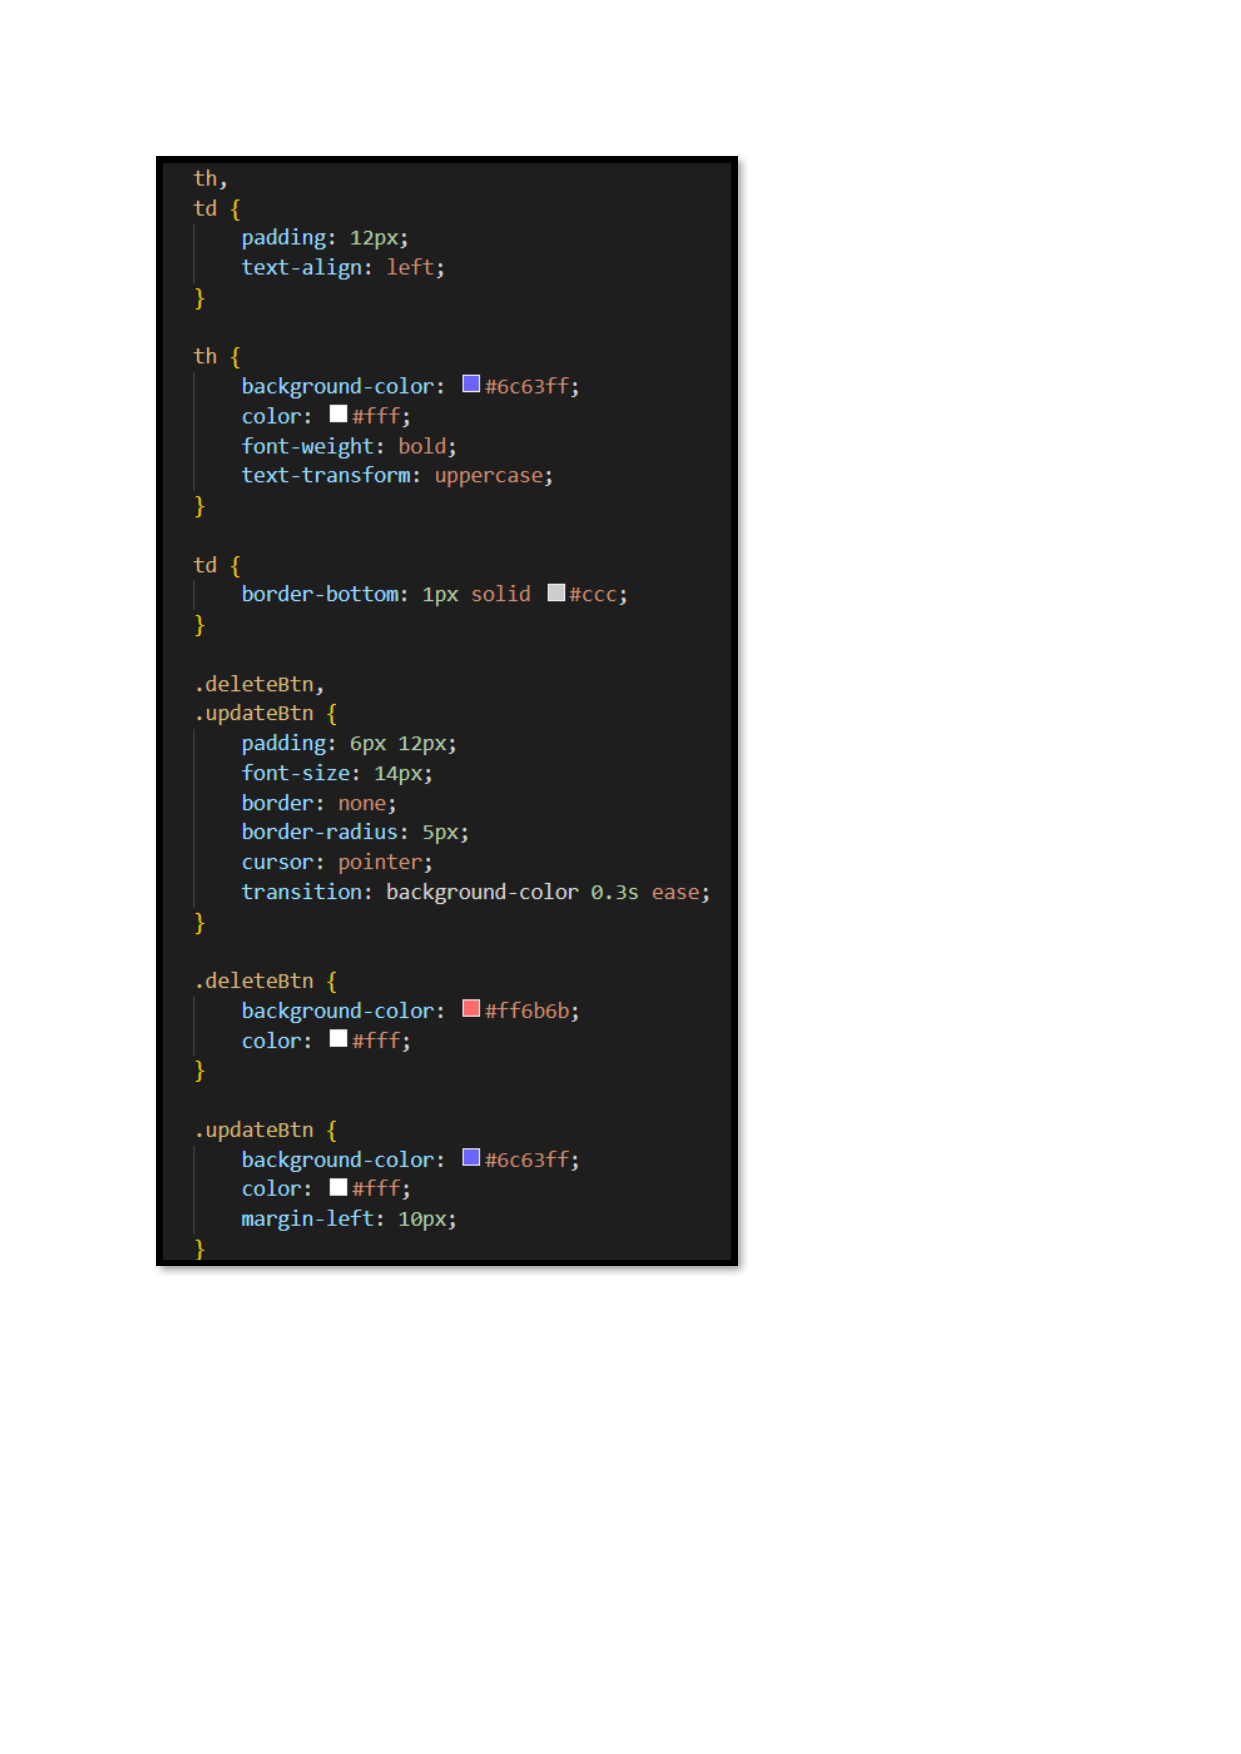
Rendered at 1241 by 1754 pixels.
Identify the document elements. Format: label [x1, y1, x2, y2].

picture [163, 163, 731, 1260]
